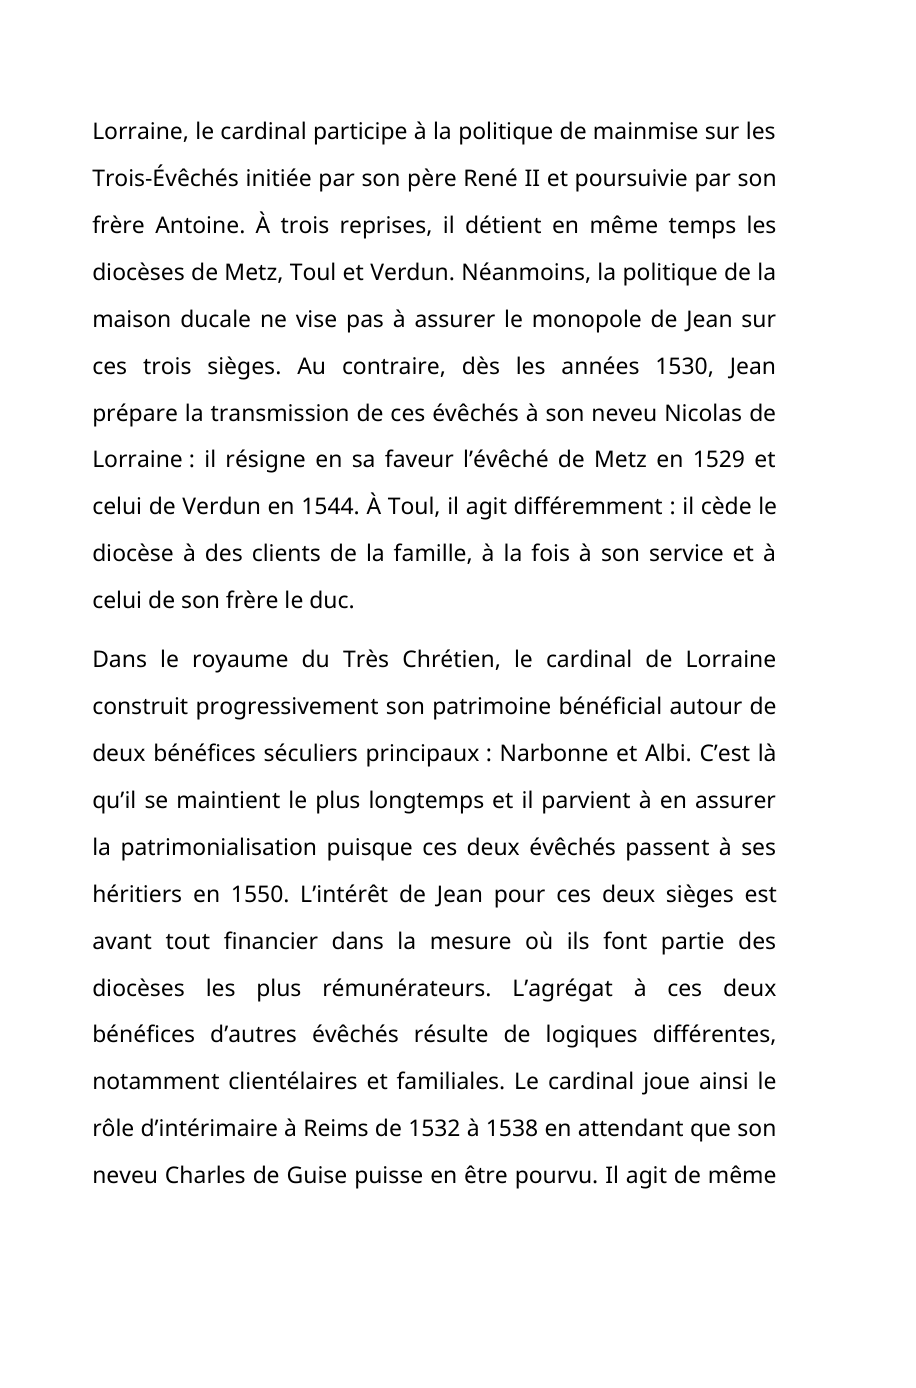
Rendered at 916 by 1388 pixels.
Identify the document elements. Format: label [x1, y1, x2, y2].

text [92, 115, 777, 615]
text [92, 643, 777, 1190]
